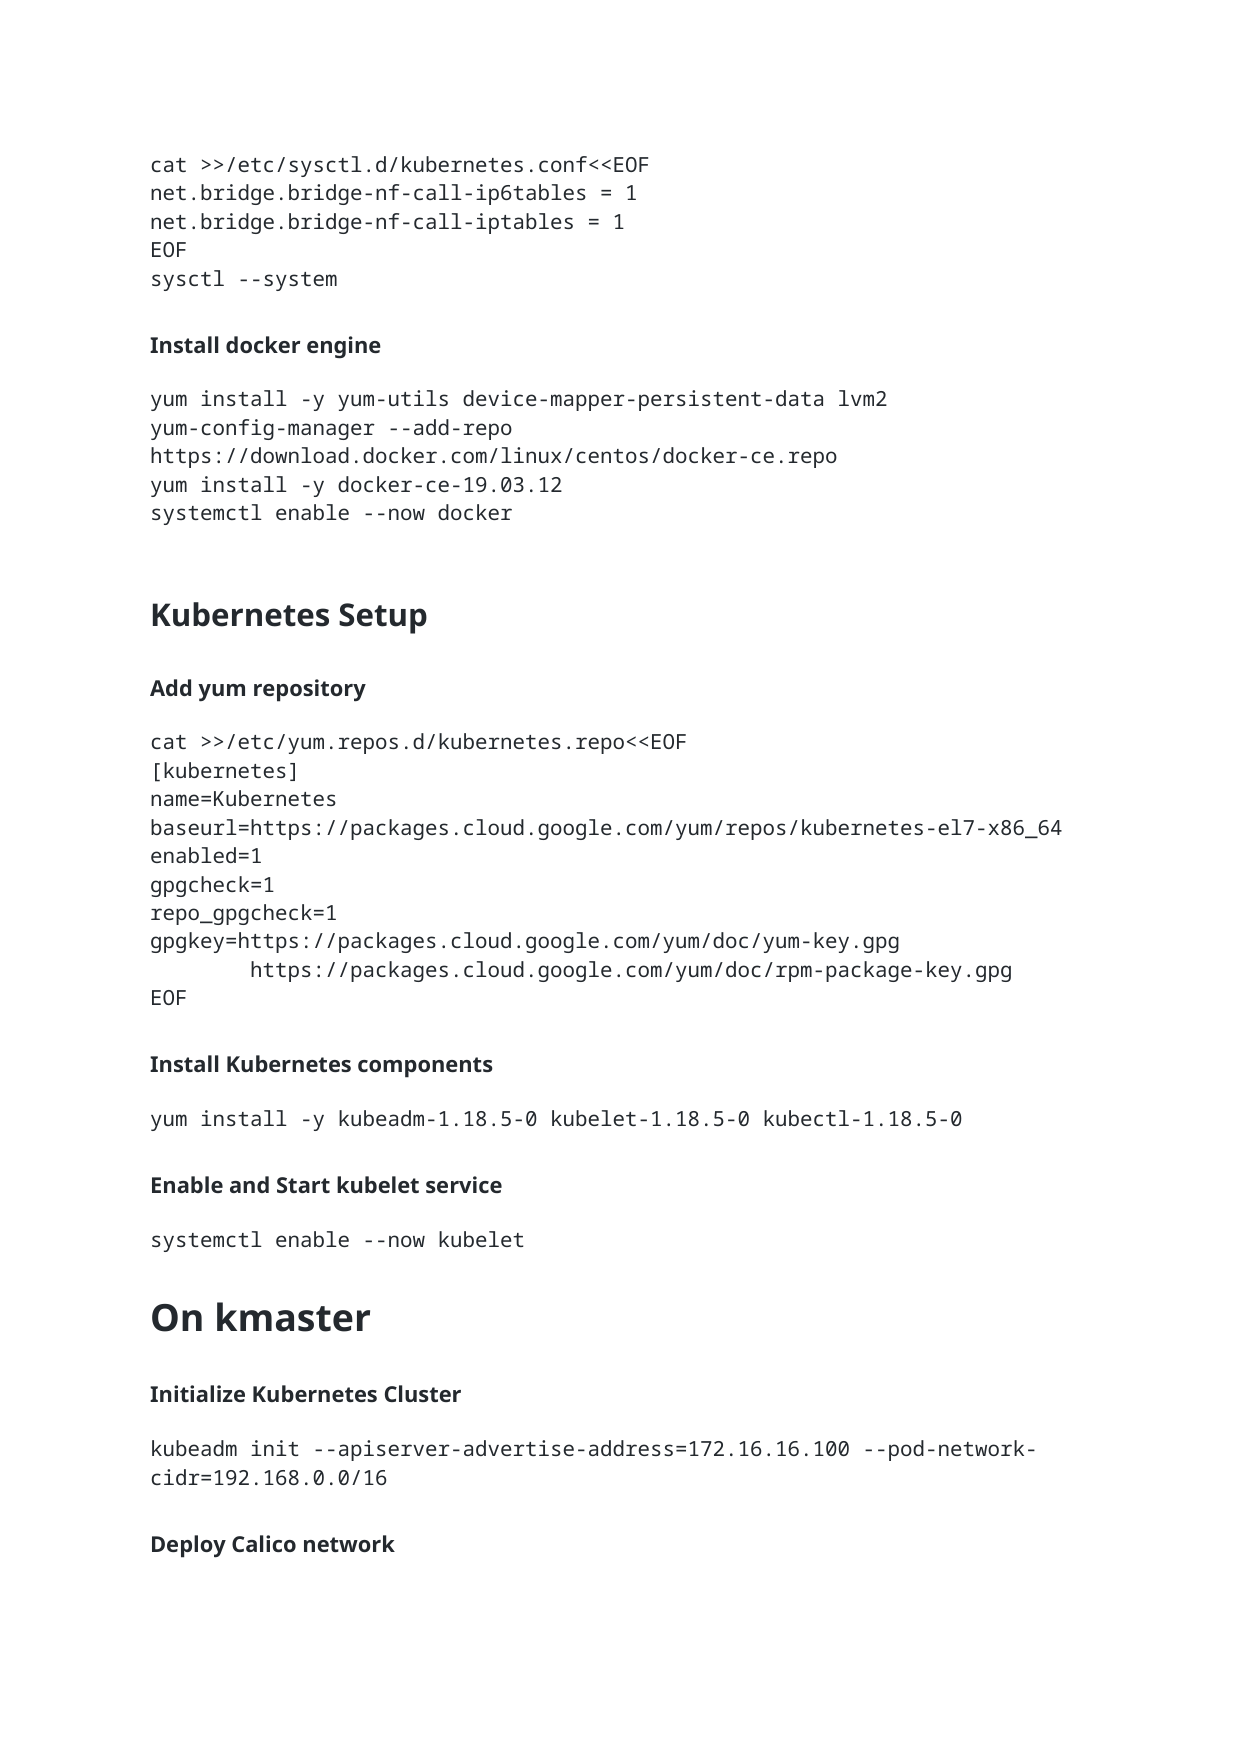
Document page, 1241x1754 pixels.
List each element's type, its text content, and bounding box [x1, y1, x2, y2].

text baseurl=https://packages.cloud.google.com/yum/repos/kubernetes-el7-x86_64 [150, 813, 1090, 841]
text cat >>/etc/yum.repos.d/kubernetes.repo<<EOF [150, 727, 1090, 756]
text Install Kubernetes components [150, 1049, 1090, 1079]
text systemctl enable --now docker [150, 498, 1090, 527]
text repo_gpgcheck=1 [150, 898, 1090, 927]
text gpgkey=https://packages.cloud.google.com/yum/doc/yum-key.gpg [150, 927, 1090, 955]
text kubeadm init --apiserver-advertise-address=172.16.16.100 --pod-network-cidr=192.168.0.0/16 [150, 1434, 1090, 1491]
text Deploy Calico network [150, 1528, 1090, 1558]
text cat >>/etc/sysctl.d/kubernetes.conf<<EOF [150, 150, 1090, 178]
text EOF [150, 983, 1090, 1012]
text Kubernetes Setup [150, 593, 1090, 635]
text On kmaster [150, 1291, 1090, 1342]
text EOF [150, 235, 1090, 264]
text net.bridge.bridge-nf-call-ip6tables = 1 [150, 178, 1090, 207]
text Add yum repository [150, 673, 1090, 702]
text Install docker engine [150, 330, 1090, 359]
text [kubernetes] [150, 756, 1090, 784]
text https://packages.cloud.google.com/yum/doc/rpm-package-key.gpg [150, 955, 1090, 983]
text sysctl --system [150, 264, 1090, 292]
text gpgcheck=1 [150, 870, 1090, 898]
text yum install -y kubeadm-1.18.5-0 kubelet-1.18.5-0 kubectl-1.18.5-0 [150, 1104, 1090, 1133]
text yum-config-manager --add-repo https://download.docker.com/linux/centos/docker-ce.repo [150, 413, 1090, 470]
text systemctl enable --now kubelet [150, 1225, 1090, 1253]
text yum install -y docker-ce-19.03.12 [150, 470, 1090, 498]
text enabled=1 [150, 841, 1090, 870]
text Enable and Start kubelet service [150, 1170, 1090, 1200]
text Initialize Kubernetes Cluster [150, 1379, 1090, 1409]
text net.bridge.bridge-nf-call-iptables = 1 [150, 207, 1090, 235]
text yum install -y yum-utils device-mapper-persistent-data lvm2 [150, 384, 1090, 413]
text name=Kubernetes [150, 784, 1090, 813]
